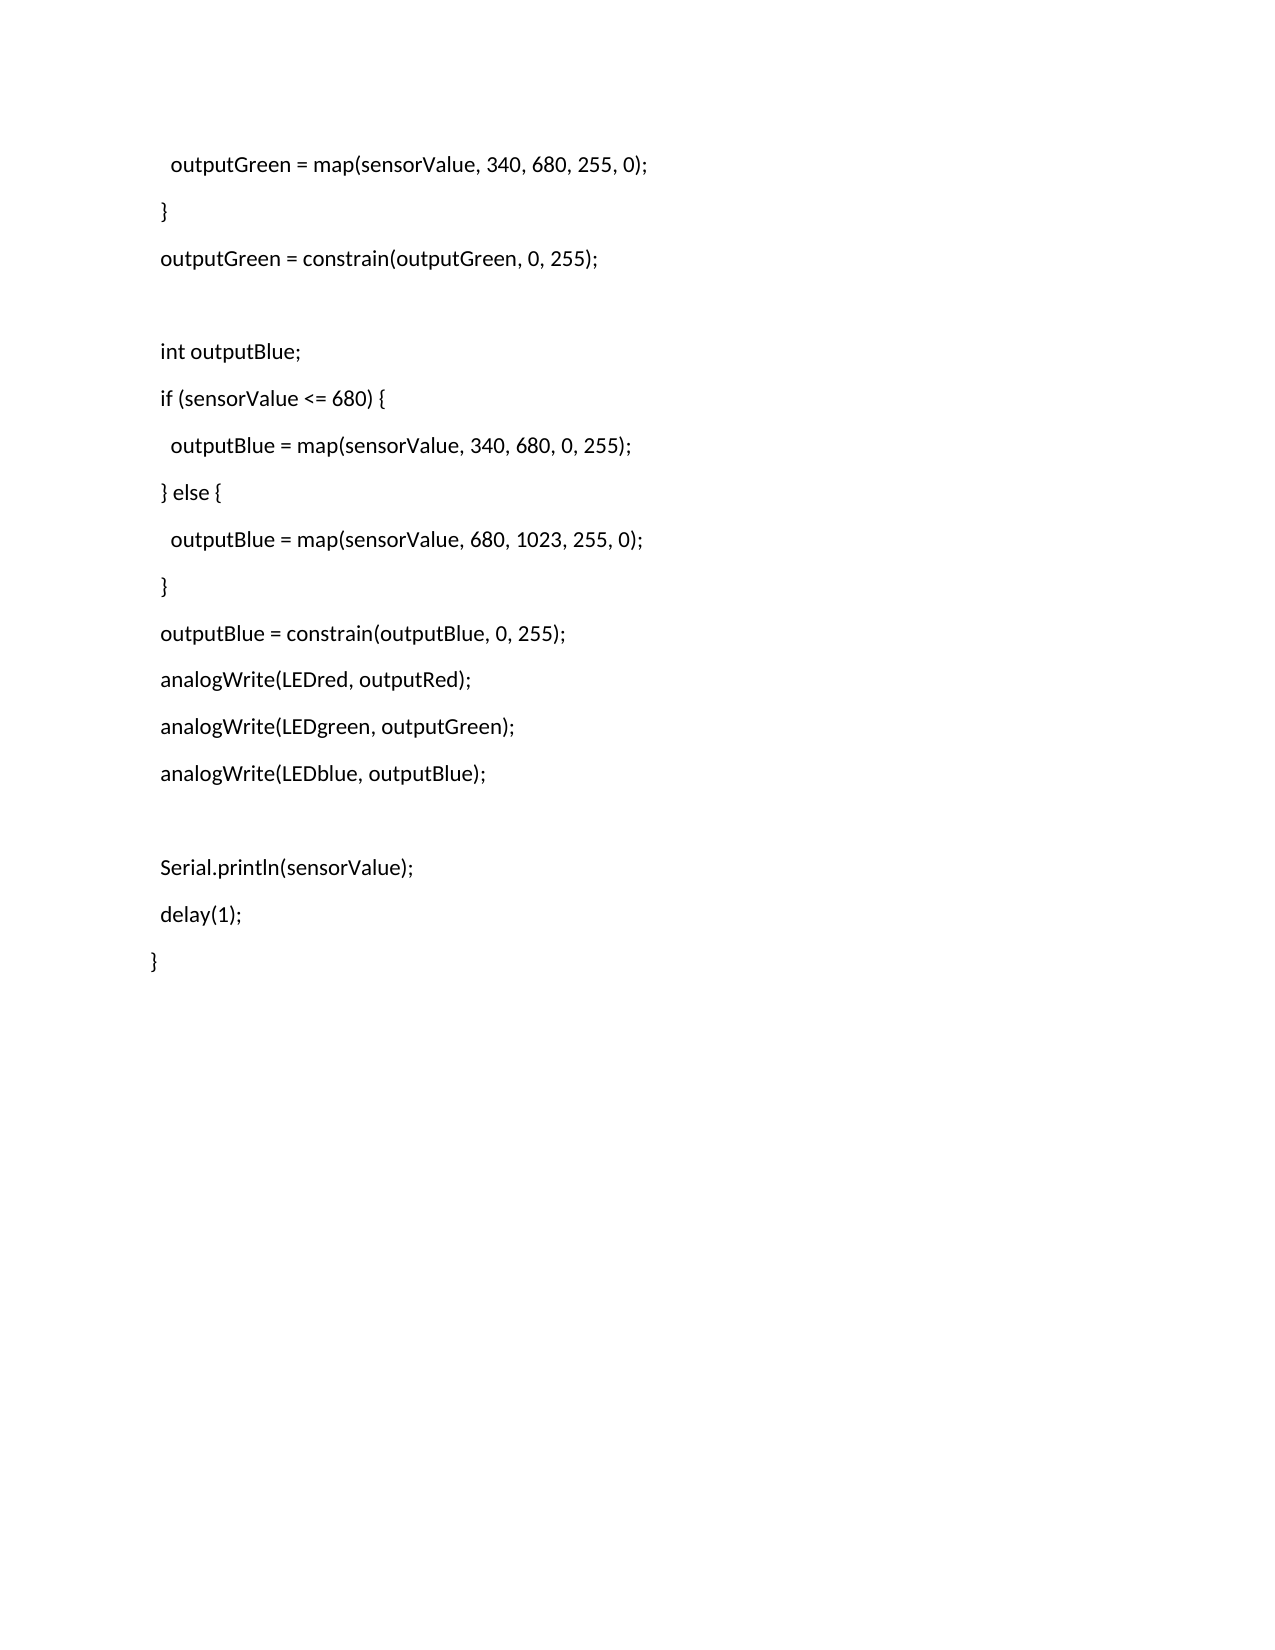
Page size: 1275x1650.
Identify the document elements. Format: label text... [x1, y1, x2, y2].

text Serial.println(sensorValue); [150, 853, 1125, 881]
text } [150, 197, 1125, 225]
text outputBlue = constrain(outputBlue, 0, 255); [150, 619, 1125, 647]
text } [150, 572, 1125, 600]
text outputGreen = map(sensorValue, 340, 680, 255, 0); [150, 150, 1125, 178]
text outputBlue = map(sensorValue, 680, 1023, 255, 0); [150, 525, 1125, 553]
text analogWrite(LEDgreen, outputGreen); [150, 712, 1125, 741]
text delay(1); [150, 900, 1125, 928]
text analogWrite(LEDred, outputRed); [150, 666, 1125, 694]
text } else { [150, 478, 1125, 506]
text analogWrite(LEDblue, outputBlue); [150, 759, 1125, 787]
text int outputBlue; [150, 337, 1125, 366]
text if (sensorValue <= 680) { [150, 384, 1125, 412]
text } [150, 947, 1125, 975]
text outputGreen = constrain(outputGreen, 0, 255); [150, 244, 1125, 272]
text outputBlue = map(sensorValue, 340, 680, 0, 255); [150, 431, 1125, 459]
